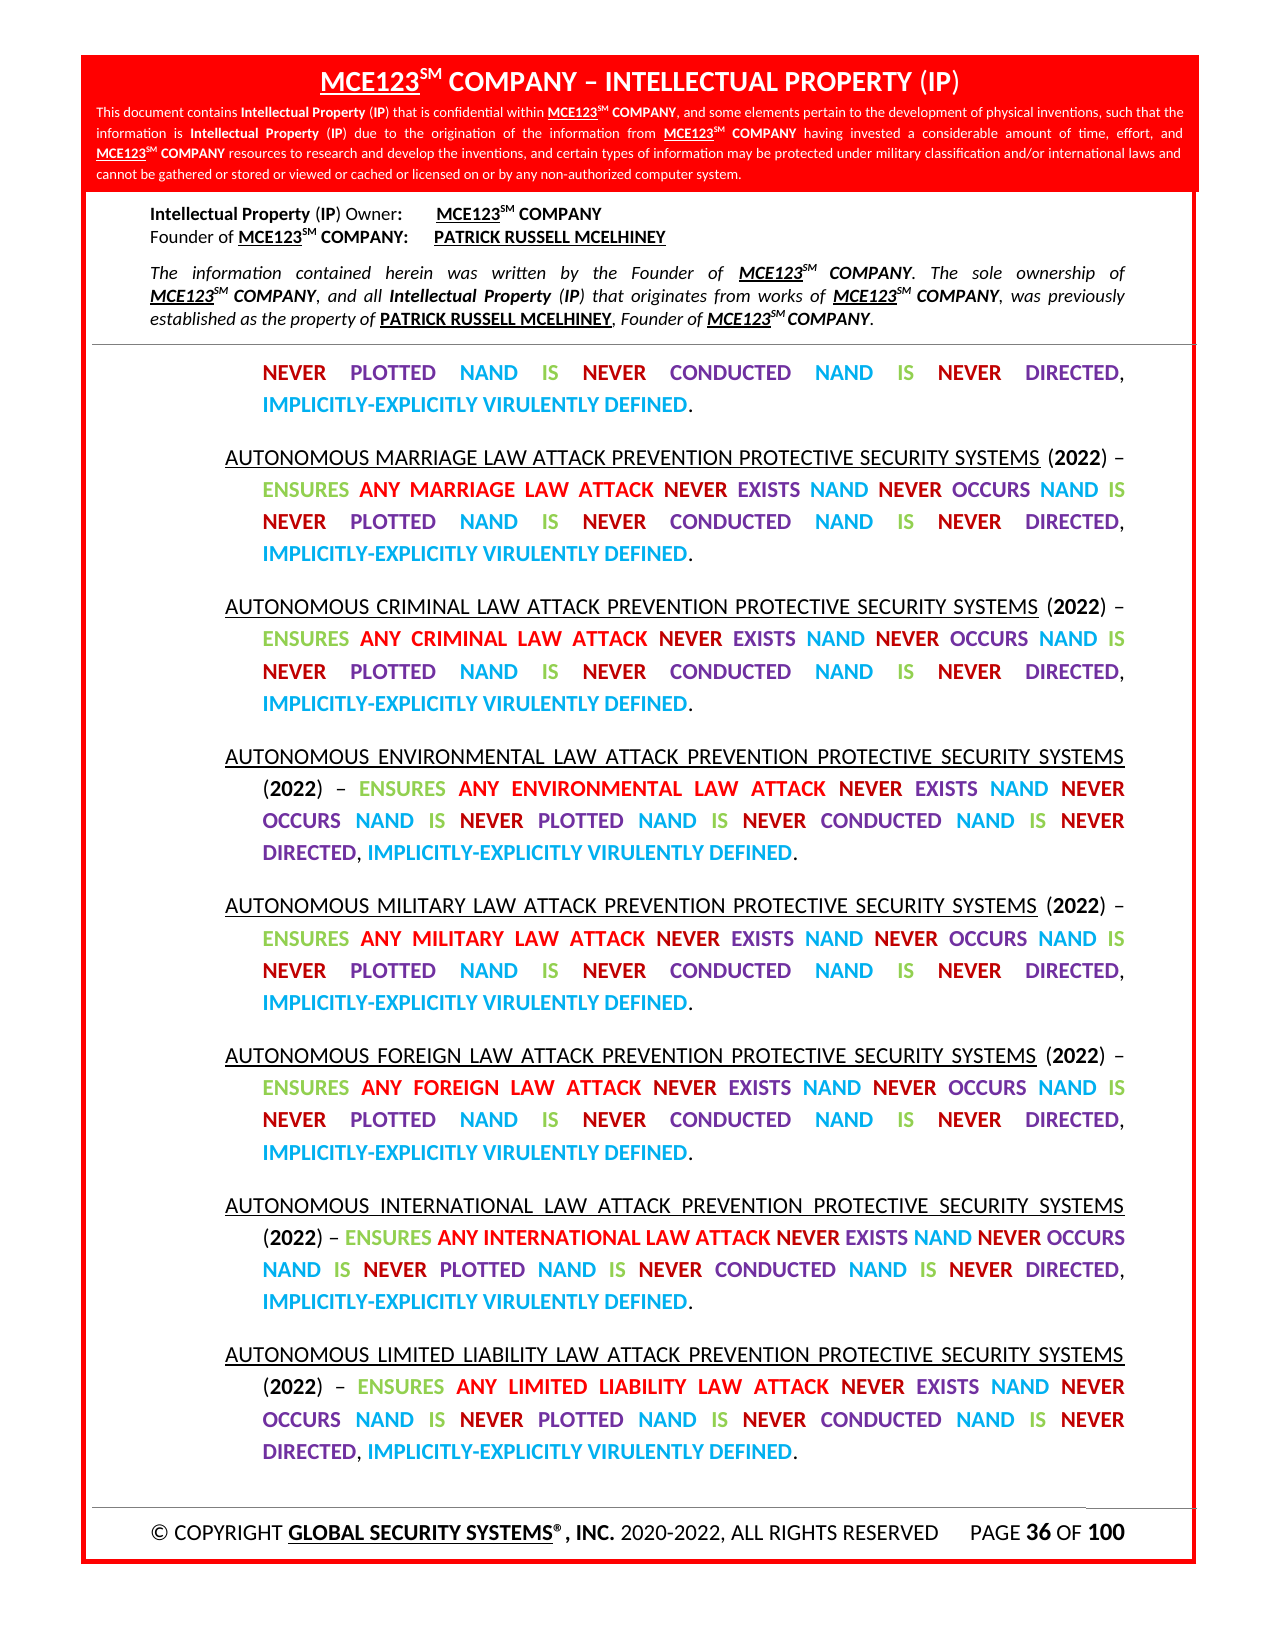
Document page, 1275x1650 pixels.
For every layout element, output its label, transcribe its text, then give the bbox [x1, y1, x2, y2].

text AUTONOMOUS INTERNATIONAL LAW ATTACK PREVENTION PROTECTIVE SECURITY SYSTEMS (2022) – ENSURES ANY INTERNATIONAL LAW ATTACK NEVER EXISTS NAND NEVER OCCURS NAND IS NEVER PLOTTED NAND IS NEVER CONDUCTED NAND IS NEVER DIRECTED, IMPLICITLY-EXPLICITLY VIRULENTLY DEFINED. [225, 1191, 1125, 1215]
text AUTONOMOUS CRIMINAL LAW ATTACK PREVENTION PROTECTIVE SECURITY SYSTEMS (2022) – ENSURES ANY CRIMINAL LAW ATTACK NEVER EXISTS NAND NEVER OCCURS NAND IS NEVER PLOTTED NAND IS NEVER CONDUCTED NAND IS NEVER DIRECTED, IMPLICITLY-EXPLICITLY VIRULENTLY DEFINED. [225, 592, 1125, 717]
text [225, 358, 1125, 418]
text AUTONOMOUS ENVIRONMENTAL LAW ATTACK PREVENTION PROTECTIVE SECURITY SYSTEMS (2022) – ENSURES ANY ENVIRONMENTAL LAW ATTACK NEVER EXISTS NAND NEVER OCCURS NAND IS NEVER PLOTTED NAND IS NEVER CONDUCTED NAND IS NEVER DIRECTED, IMPLICITLY-EXPLICITLY VIRULENTLY DEFINED. [225, 768, 1125, 867]
text AUTONOMOUS LIMITED LIABILITY LAW ATTACK PREVENTION PROTECTIVE SECURITY SYSTEMS (2022) – ENSURES ANY LIMITED LIABILITY LAW ATTACK NEVER EXISTS NAND NEVER OCCURS NAND IS NEVER PLOTTED NAND IS NEVER CONDUCTED NAND IS NEVER DIRECTED, IMPLICITLY-EXPLICITLY VIRULENTLY DEFINED. [225, 1366, 1125, 1465]
text AUTONOMOUS MILITARY LAW ATTACK PREVENTION PROTECTIVE SECURITY SYSTEMS (2022) – ENSURES ANY MILITARY LAW ATTACK NEVER EXISTS NAND NEVER OCCURS NAND IS NEVER PLOTTED NAND IS NEVER CONDUCTED NAND IS NEVER DIRECTED, IMPLICITLY-EXPLICITLY VIRULENTLY DEFINED. [225, 892, 1125, 1016]
text AUTONOMOUS ENVIRONMENTAL LAW ATTACK PREVENTION PROTECTIVE SECURITY SYSTEMS (2022) – ENSURES ANY ENVIRONMENTAL LAW ATTACK NEVER EXISTS NAND NEVER OCCURS NAND IS NEVER PLOTTED NAND IS NEVER CONDUCTED NAND IS NEVER DIRECTED, IMPLICITLY-EXPLICITLY VIRULENTLY DEFINED. [225, 742, 1125, 766]
text AUTONOMOUS LIMITED LIABILITY LAW ATTACK PREVENTION PROTECTIVE SECURITY SYSTEMS (2022) – ENSURES ANY LIMITED LIABILITY LAW ATTACK NEVER EXISTS NAND NEVER OCCURS NAND IS NEVER PLOTTED NAND IS NEVER CONDUCTED NAND IS NEVER DIRECTED, IMPLICITLY-EXPLICITLY VIRULENTLY DEFINED. [225, 1340, 1125, 1364]
text AUTONOMOUS INTERNATIONAL LAW ATTACK PREVENTION PROTECTIVE SECURITY SYSTEMS (2022) – ENSURES ANY INTERNATIONAL LAW ATTACK NEVER EXISTS NAND NEVER OCCURS NAND IS NEVER PLOTTED NAND IS NEVER CONDUCTED NAND IS NEVER DIRECTED, IMPLICITLY-EXPLICITLY VIRULENTLY DEFINED. [225, 1216, 1125, 1315]
text AUTONOMOUS MARRIAGE LAW ATTACK PREVENTION PROTECTIVE SECURITY SYSTEMS (2022) – ENSURES ANY MARRIAGE LAW ATTACK NEVER EXISTS NAND NEVER OCCURS NAND IS NEVER PLOTTED NAND IS NEVER CONDUCTED NAND IS NEVER DIRECTED, IMPLICITLY-EXPLICITLY VIRULENTLY DEFINED. [225, 443, 1125, 567]
